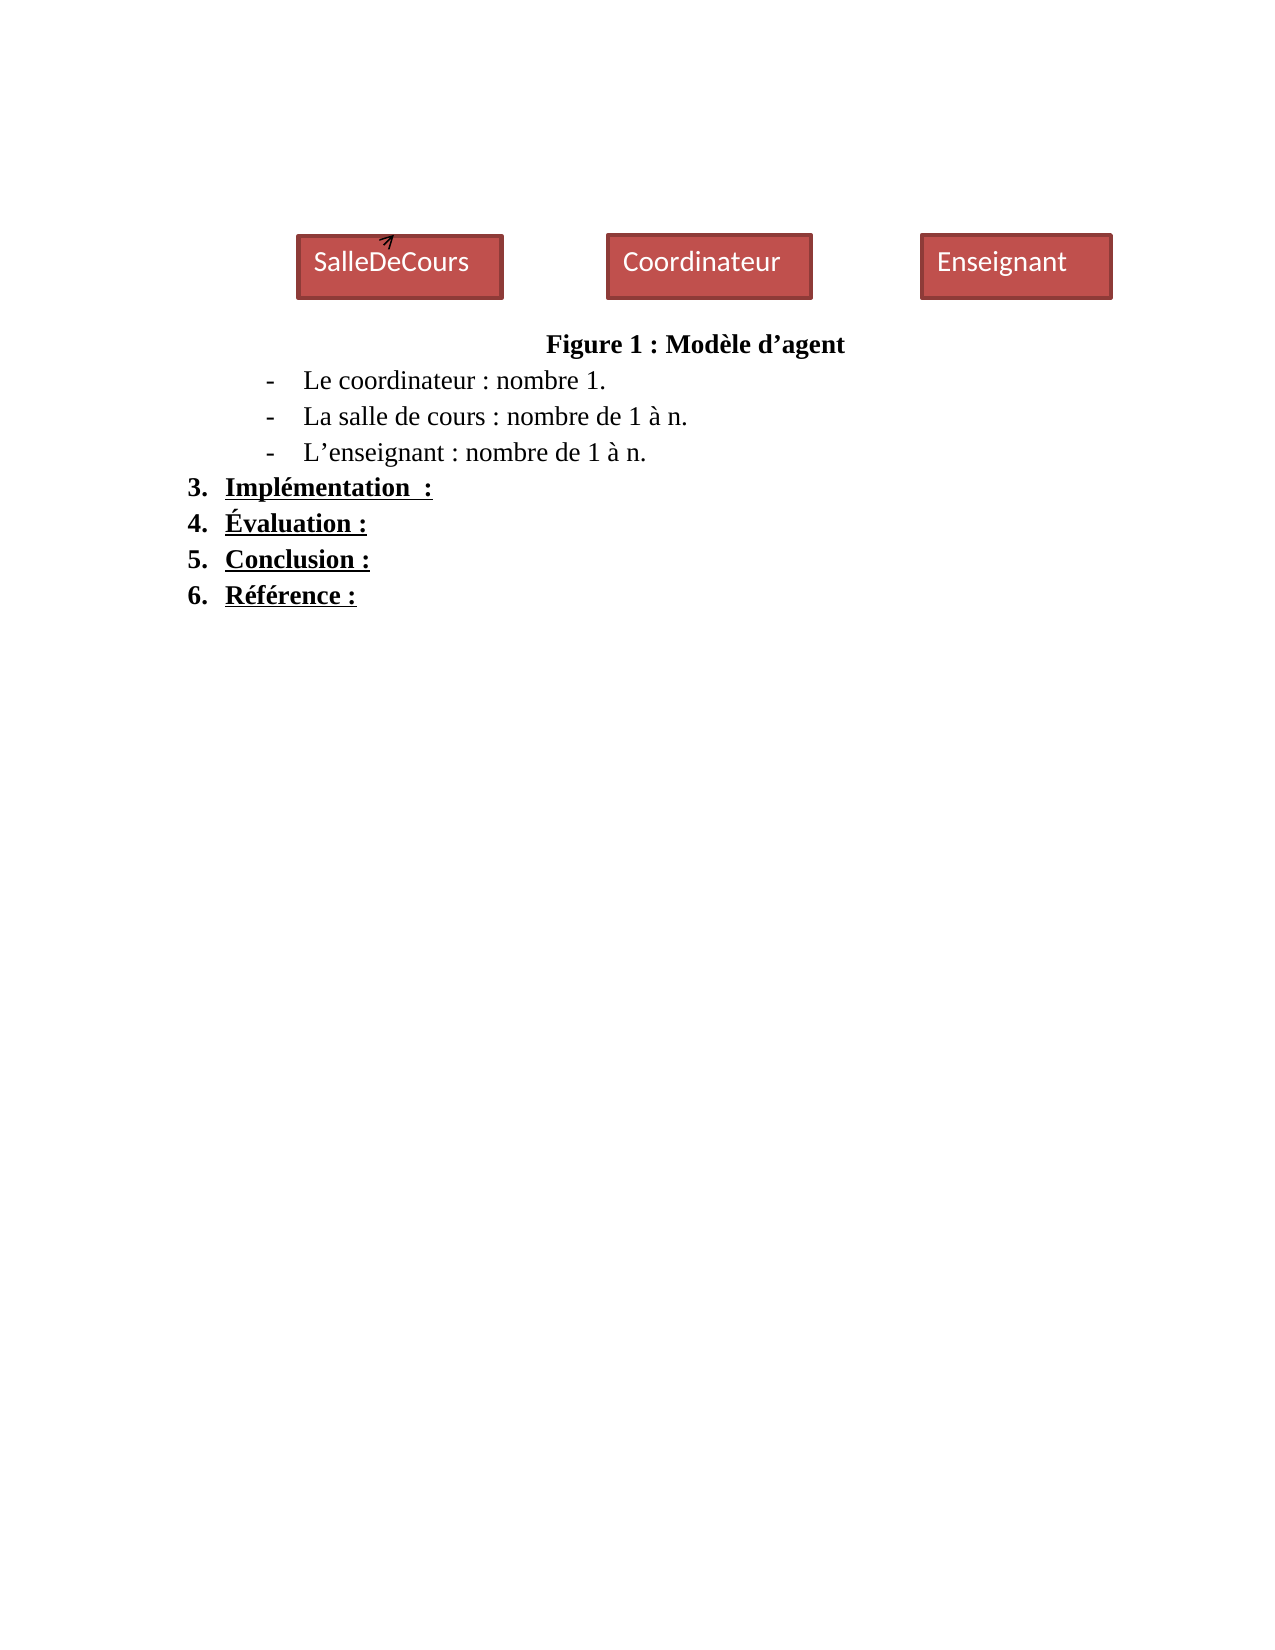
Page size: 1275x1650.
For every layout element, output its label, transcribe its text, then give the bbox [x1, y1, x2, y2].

list Figure 1 : Modèle d’agent [266, 329, 1125, 360]
list La salle de cours : nombre de 1 à n. [266, 400, 1125, 431]
list Référence : [187, 579, 1125, 610]
list Évaluation : [187, 507, 1125, 538]
list L’enseignant : nombre de 1 à n. [266, 436, 1125, 467]
list Conclusion : [187, 543, 1125, 574]
list Implémentation : [187, 472, 1125, 503]
list Le coordinateur : nombre 1. [266, 364, 1125, 396]
